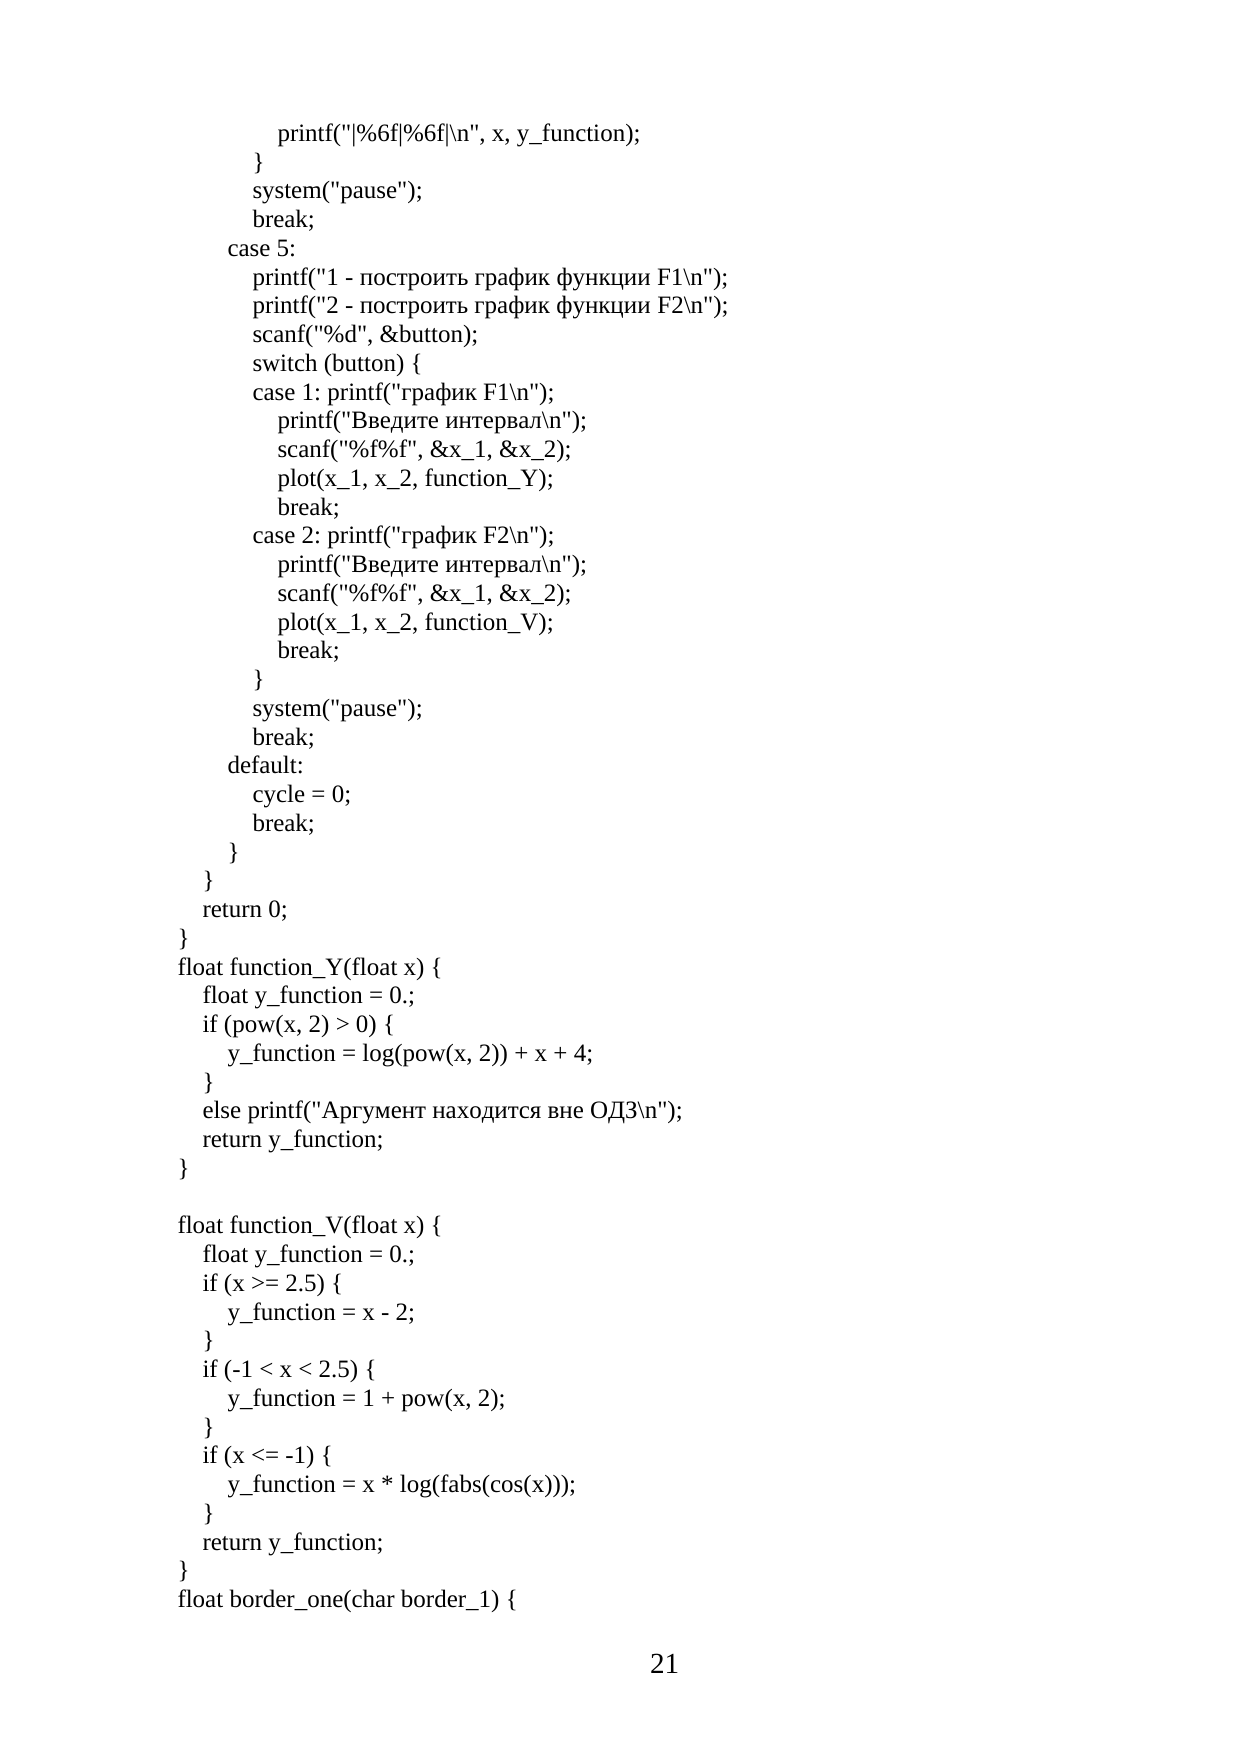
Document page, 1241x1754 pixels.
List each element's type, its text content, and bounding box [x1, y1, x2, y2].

text } [177, 837, 1152, 866]
text printf("|%6f|%6f|\n", x, y_function); [177, 118, 1152, 147]
text printf("Введите интервал\n"); [177, 549, 1152, 578]
text scanf("%f%f", &x_1, &x_2); [177, 434, 1152, 463]
text } [177, 147, 1152, 176]
text printf("1 - построить график функции F1\n"); [177, 262, 1152, 291]
text else printf("Аргумент находится вне ОДЗ\n"); [177, 1096, 1152, 1124]
text float function_V(float x) { [177, 1211, 1152, 1239]
text switch (button) { [177, 348, 1152, 377]
text plot(x_1, x_2, function_Y); [177, 463, 1152, 492]
text system("pause"); [177, 176, 1152, 204]
text printf("2 - построить график функции F2\n"); [177, 291, 1152, 319]
text plot(x_1, x_2, function_V); [177, 607, 1152, 636]
text if (x <= -1) { [177, 1441, 1152, 1469]
text case 1: printf("график F1\n"); [177, 377, 1152, 406]
text break; [177, 204, 1152, 233]
text float border_one(char border_1) { [177, 1584, 1152, 1613]
text y_function = 1 + pow(x, 2); [177, 1383, 1152, 1412]
text break; [177, 808, 1152, 837]
text if (-1 < x < 2.5) { [177, 1354, 1152, 1383]
text } [177, 664, 1152, 693]
text } [177, 1067, 1152, 1096]
text if (pow(x, 2) > 0) { [177, 1009, 1152, 1038]
text case 2: printf("график F2\n"); [177, 521, 1152, 549]
text break; [177, 492, 1152, 521]
text printf("Введите интервал\n"); [177, 406, 1152, 434]
text case 5: [177, 233, 1152, 262]
text } [177, 1498, 1152, 1527]
text return y_function; [177, 1124, 1152, 1153]
text } [177, 1153, 1152, 1182]
text default: [177, 751, 1152, 779]
text if (x >= 2.5) { [177, 1268, 1152, 1297]
text } [177, 1556, 1152, 1584]
text y_function = log(pow(x, 2)) + x + 4; [177, 1038, 1152, 1067]
text scanf("%d", &button); [177, 319, 1152, 348]
text break; [177, 636, 1152, 664]
text float y_function = 0.; [177, 981, 1152, 1009]
text float function_Y(float x) { [177, 952, 1152, 981]
text } [177, 1412, 1152, 1441]
text scanf("%f%f", &x_1, &x_2); [177, 578, 1152, 607]
text y_function = x * log(fabs(cos(x))); [177, 1469, 1152, 1498]
text } [177, 866, 1152, 894]
text float y_function = 0.; [177, 1239, 1152, 1268]
text return 0; [177, 894, 1152, 923]
text break; [177, 722, 1152, 751]
text y_function = x - 2; [177, 1297, 1152, 1326]
text cycle = 0; [177, 779, 1152, 808]
text return y_function; [177, 1527, 1152, 1556]
text system("pause"); [177, 693, 1152, 722]
text } [177, 1326, 1152, 1354]
text } [177, 923, 1152, 952]
